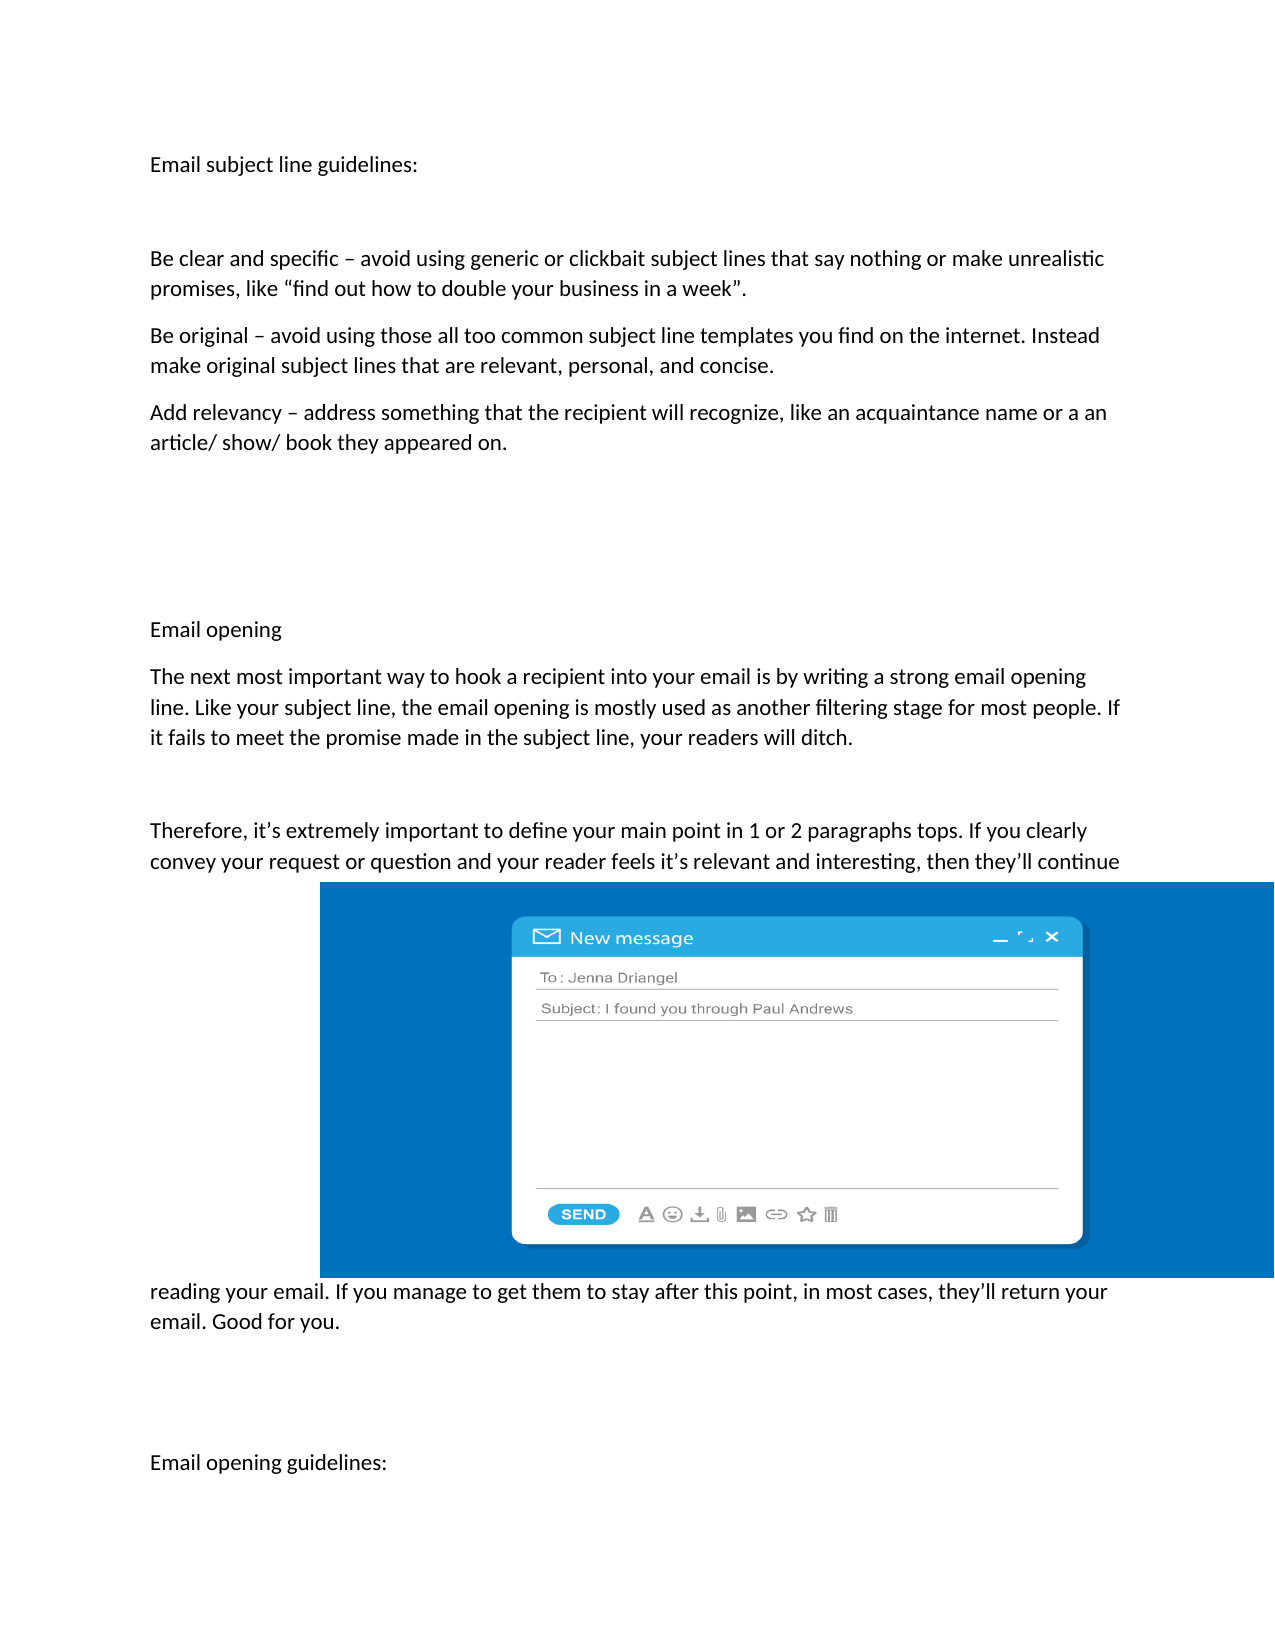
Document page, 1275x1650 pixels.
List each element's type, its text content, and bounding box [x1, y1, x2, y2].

text Be original – avoid using those all too common subject line templates you find on the internet. Instead make original subject lines that are relevant, personal, and concise. [150, 321, 1125, 379]
picture [320, 882, 1274, 1278]
text Email opening [150, 616, 1125, 644]
text Add relevancy – address something that the recipient will recognize, like an acquaintance name or a an article/ show/ book they appeared on. [150, 398, 1125, 456]
text The next most important way to hook a recipient into your email is by writing a strong email opening line. Like your subject line, the email opening is mostly used as another filtering stage for most people. If it fails to meet the promise made in the subject line, your readers will ditch. [150, 662, 1125, 751]
text Be clear and specific – avoid using generic or clickbait subject lines that say nothing or make unrealistic promises, like “find out how to double your business in a week”. [150, 244, 1125, 302]
text Email opening guidelines: [150, 1448, 1125, 1476]
text Email subject line guidelines: [150, 150, 1125, 178]
